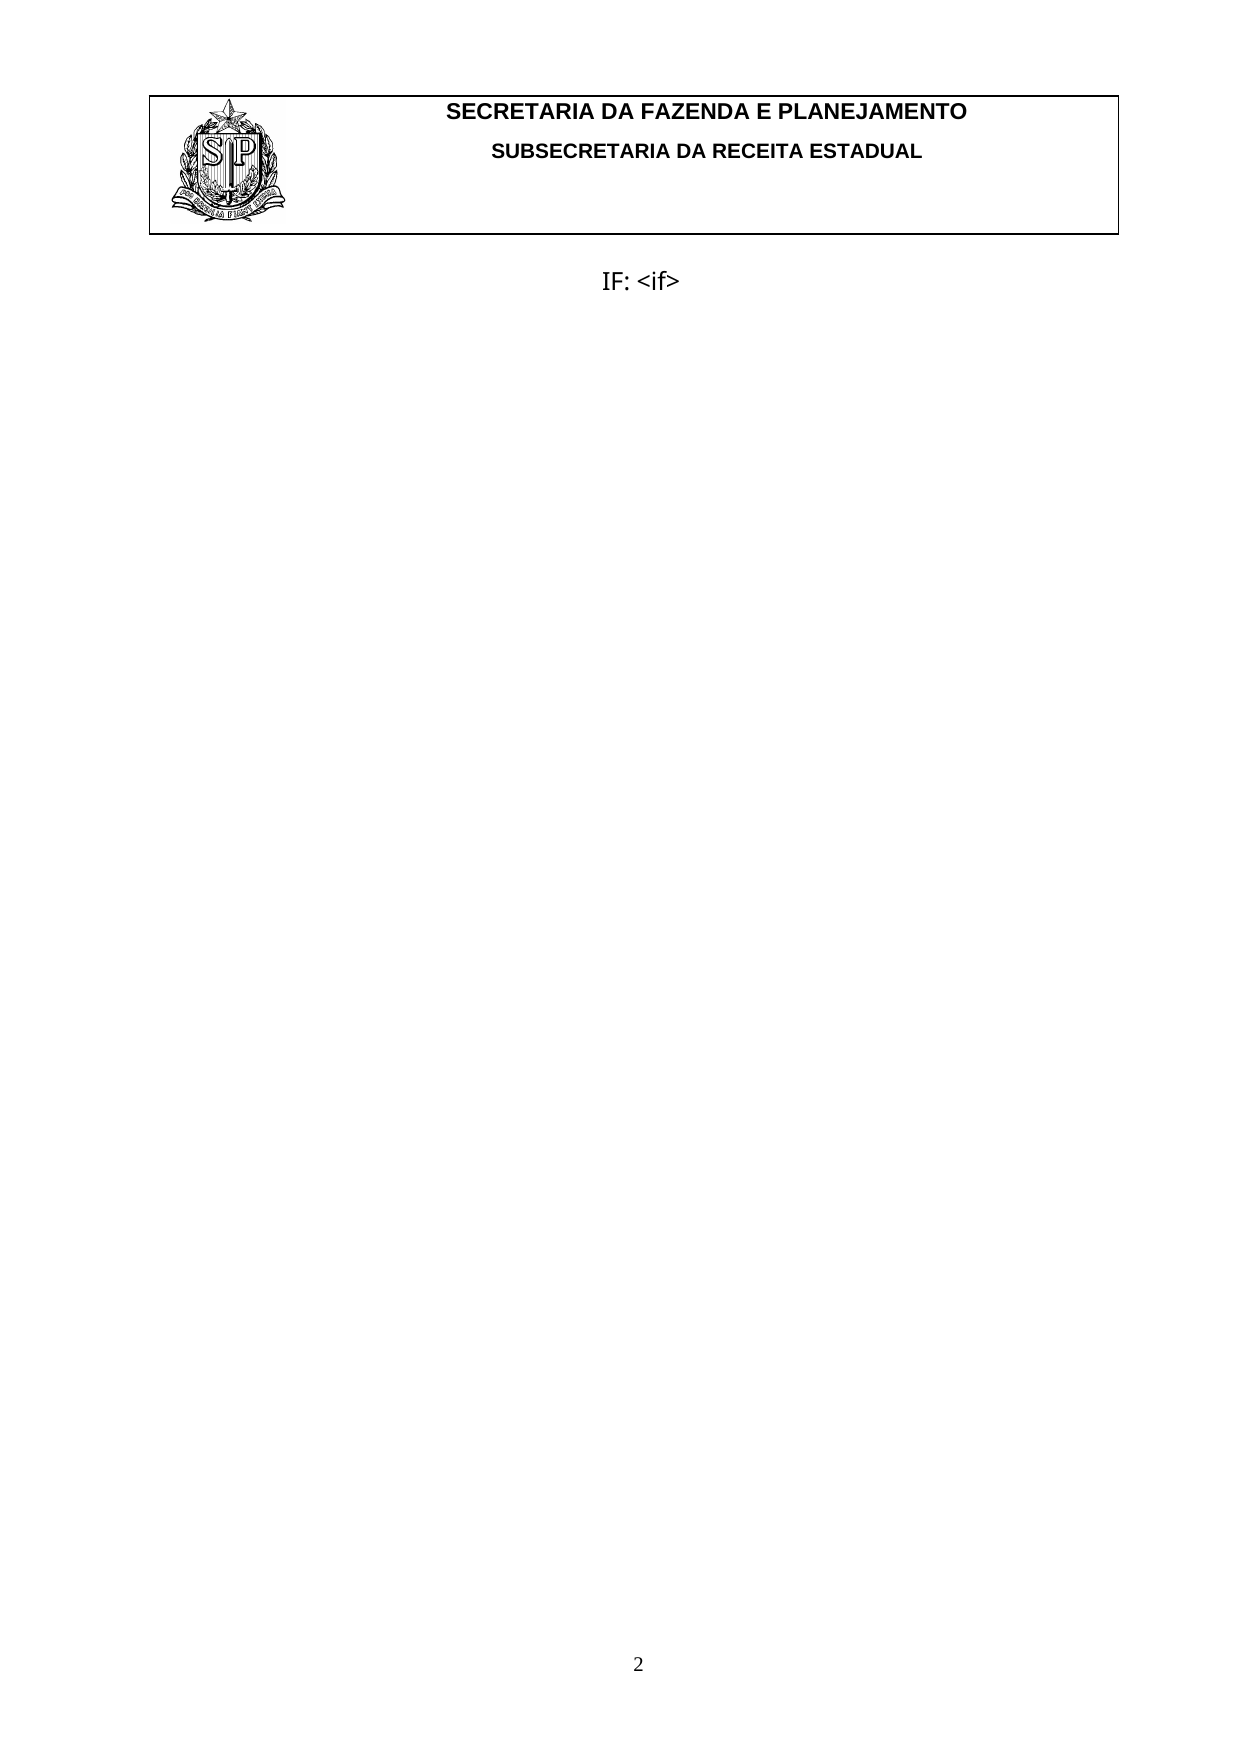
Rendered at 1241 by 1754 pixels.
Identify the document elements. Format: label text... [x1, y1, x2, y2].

picture [170, 97, 286, 224]
text IF: <if> [159, 264, 1122, 298]
